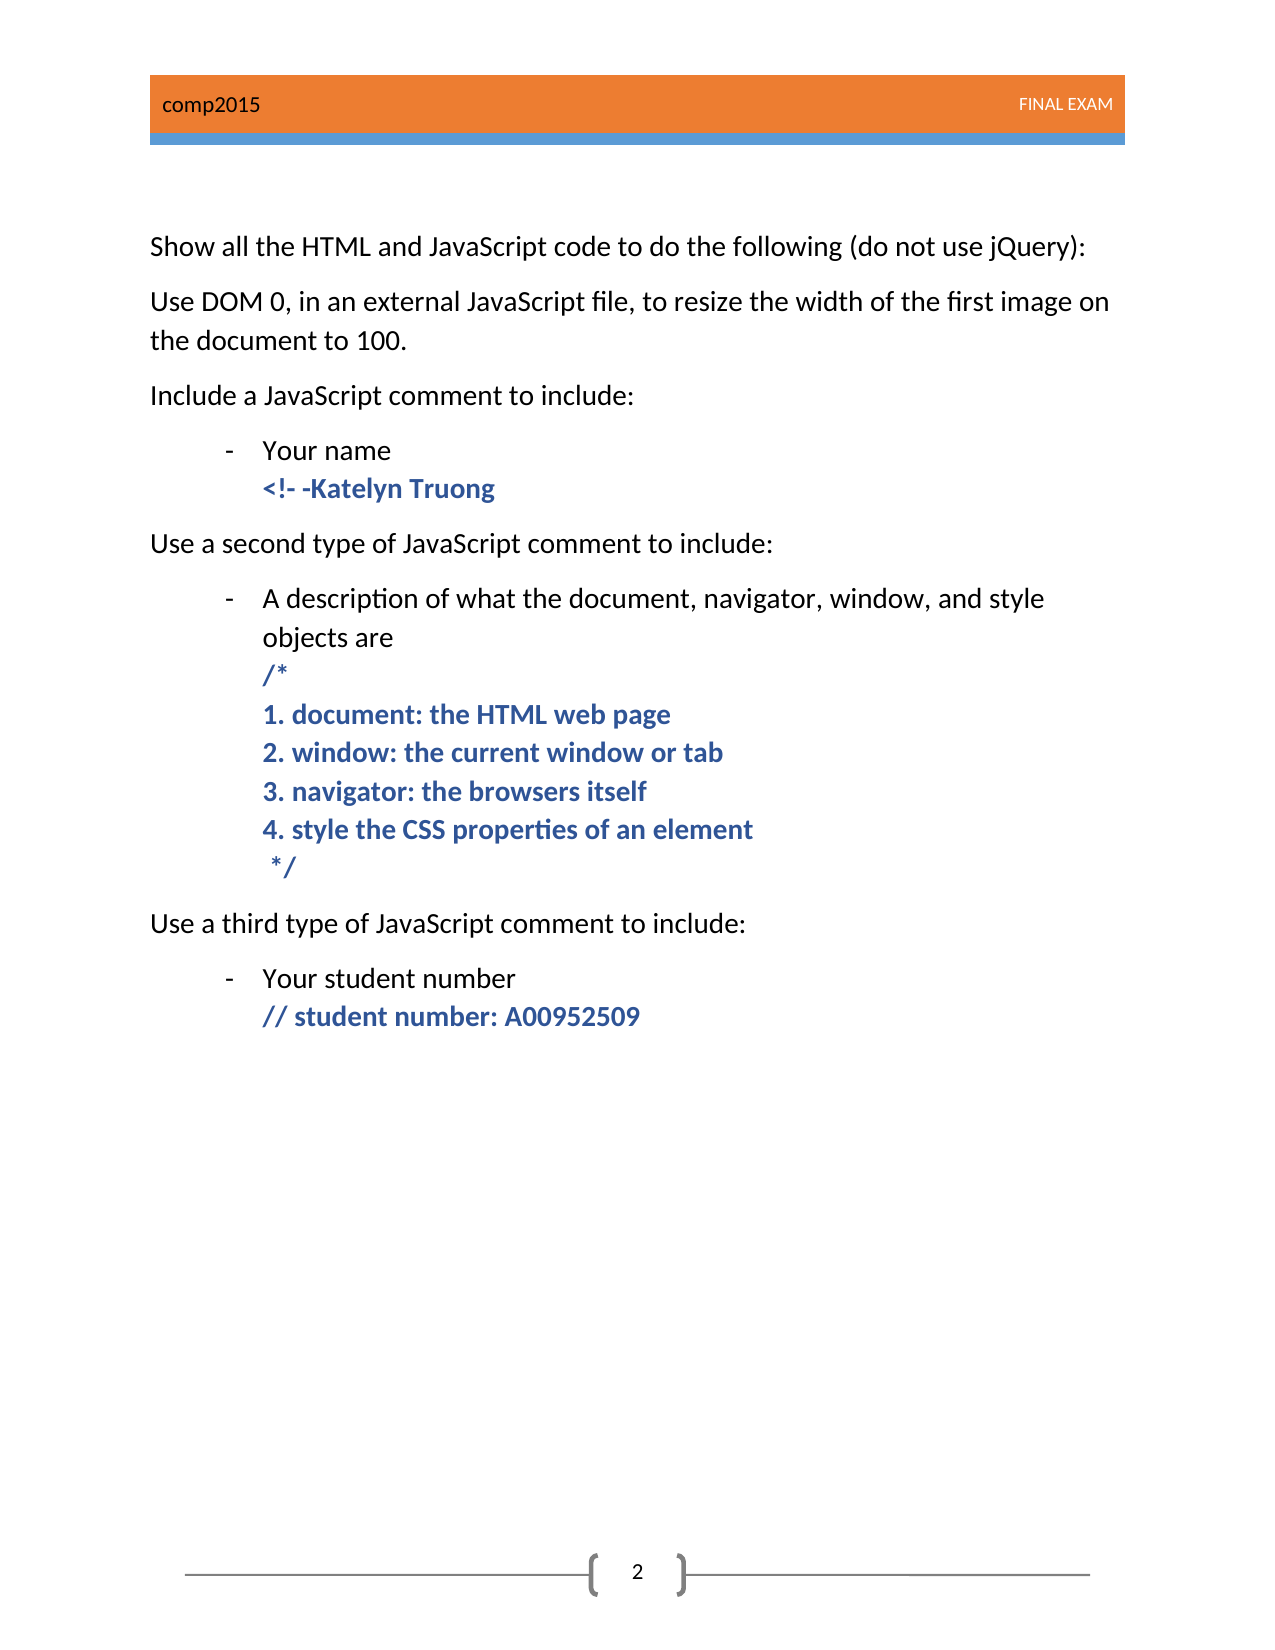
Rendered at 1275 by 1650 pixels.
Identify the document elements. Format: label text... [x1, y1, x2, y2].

text Include a JavaScript comment to include: [150, 377, 1125, 412]
text Use a second type of JavaScript comment to include: [150, 525, 1125, 561]
list A description of what the document, navigator, window, and style objects are [225, 581, 1125, 654]
list 4. style the CSS properties of an element [262, 811, 1125, 847]
text Use a third type of JavaScript comment to include: [150, 905, 1125, 940]
list 2. window: the current window or tab [262, 734, 1125, 770]
text Use DOM 0, in an external JavaScript file, to resize the width of the first image on the document to 100. [150, 283, 1125, 357]
list Your name [225, 432, 1125, 467]
list <!- -Katelyn Truong [262, 470, 1125, 506]
list 3. navigator: the browsers itself [262, 773, 1125, 808]
list // student number: A00952509 [262, 998, 1125, 1034]
list 1. document: the HTML web page [262, 696, 1125, 731]
list Your student number [225, 960, 1125, 995]
text Show all the HTML and JavaScript code to do the following (do not use jQuery): [150, 228, 1125, 264]
list */ [262, 849, 1125, 885]
list /* [262, 657, 1125, 693]
